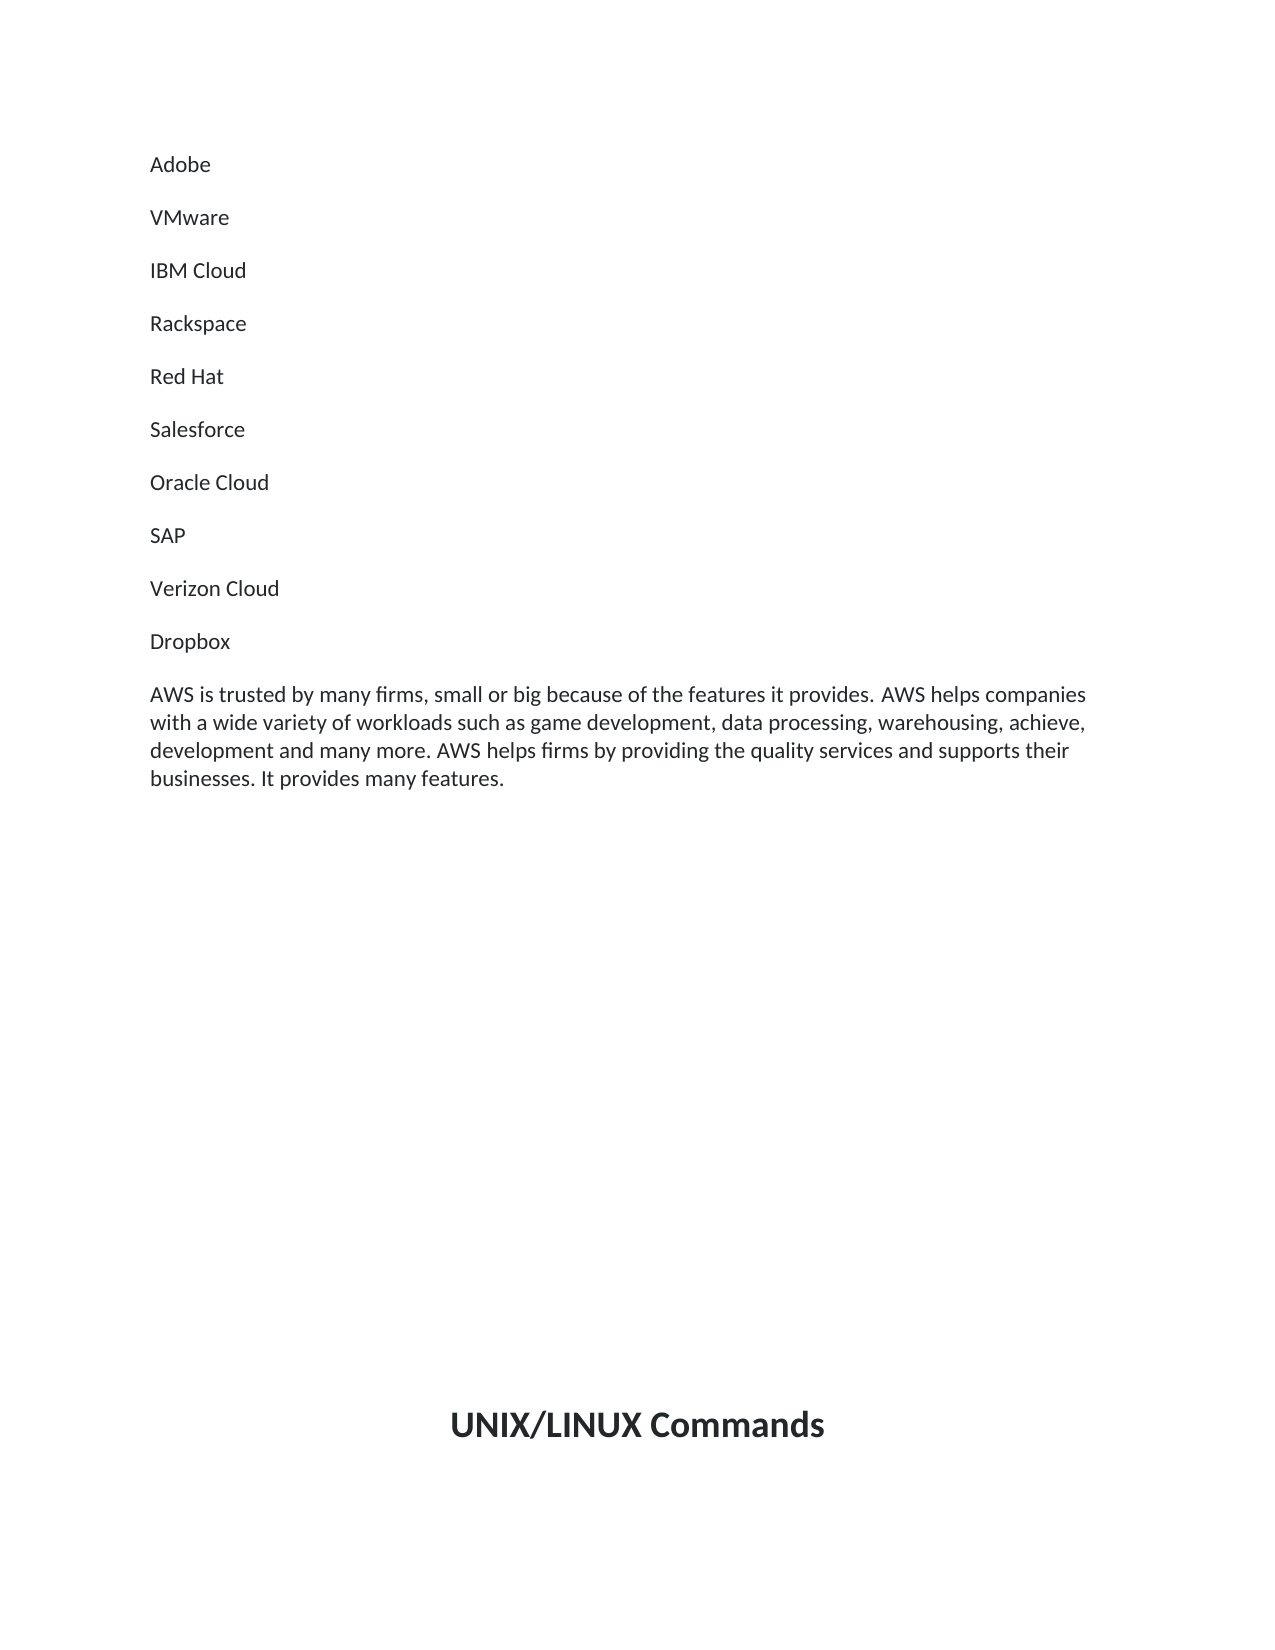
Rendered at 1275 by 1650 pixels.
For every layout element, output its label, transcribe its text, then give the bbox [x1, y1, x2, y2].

text Dropbox [150, 627, 1125, 655]
text Oracle Cloud [150, 468, 1125, 496]
text UNIX/LINUX Commands [150, 1401, 1125, 1446]
text IBM Cloud [150, 256, 1125, 284]
text Rackspace [150, 309, 1125, 337]
text Salesforce [150, 415, 1125, 443]
text Adobe [150, 150, 1125, 178]
text SAP [150, 521, 1125, 549]
text Verizon Cloud [150, 574, 1125, 602]
text AWS is trusted by many firms, small or big because of the features it provides. AWS helps companies with a wide variety of workloads such as game development, data processing, warehousing, achieve, development and many more. AWS helps firms by providing the quality services and supports their businesses. It provides many features. [150, 680, 1125, 792]
text Red Hat [150, 362, 1125, 390]
text VMware [150, 203, 1125, 231]
